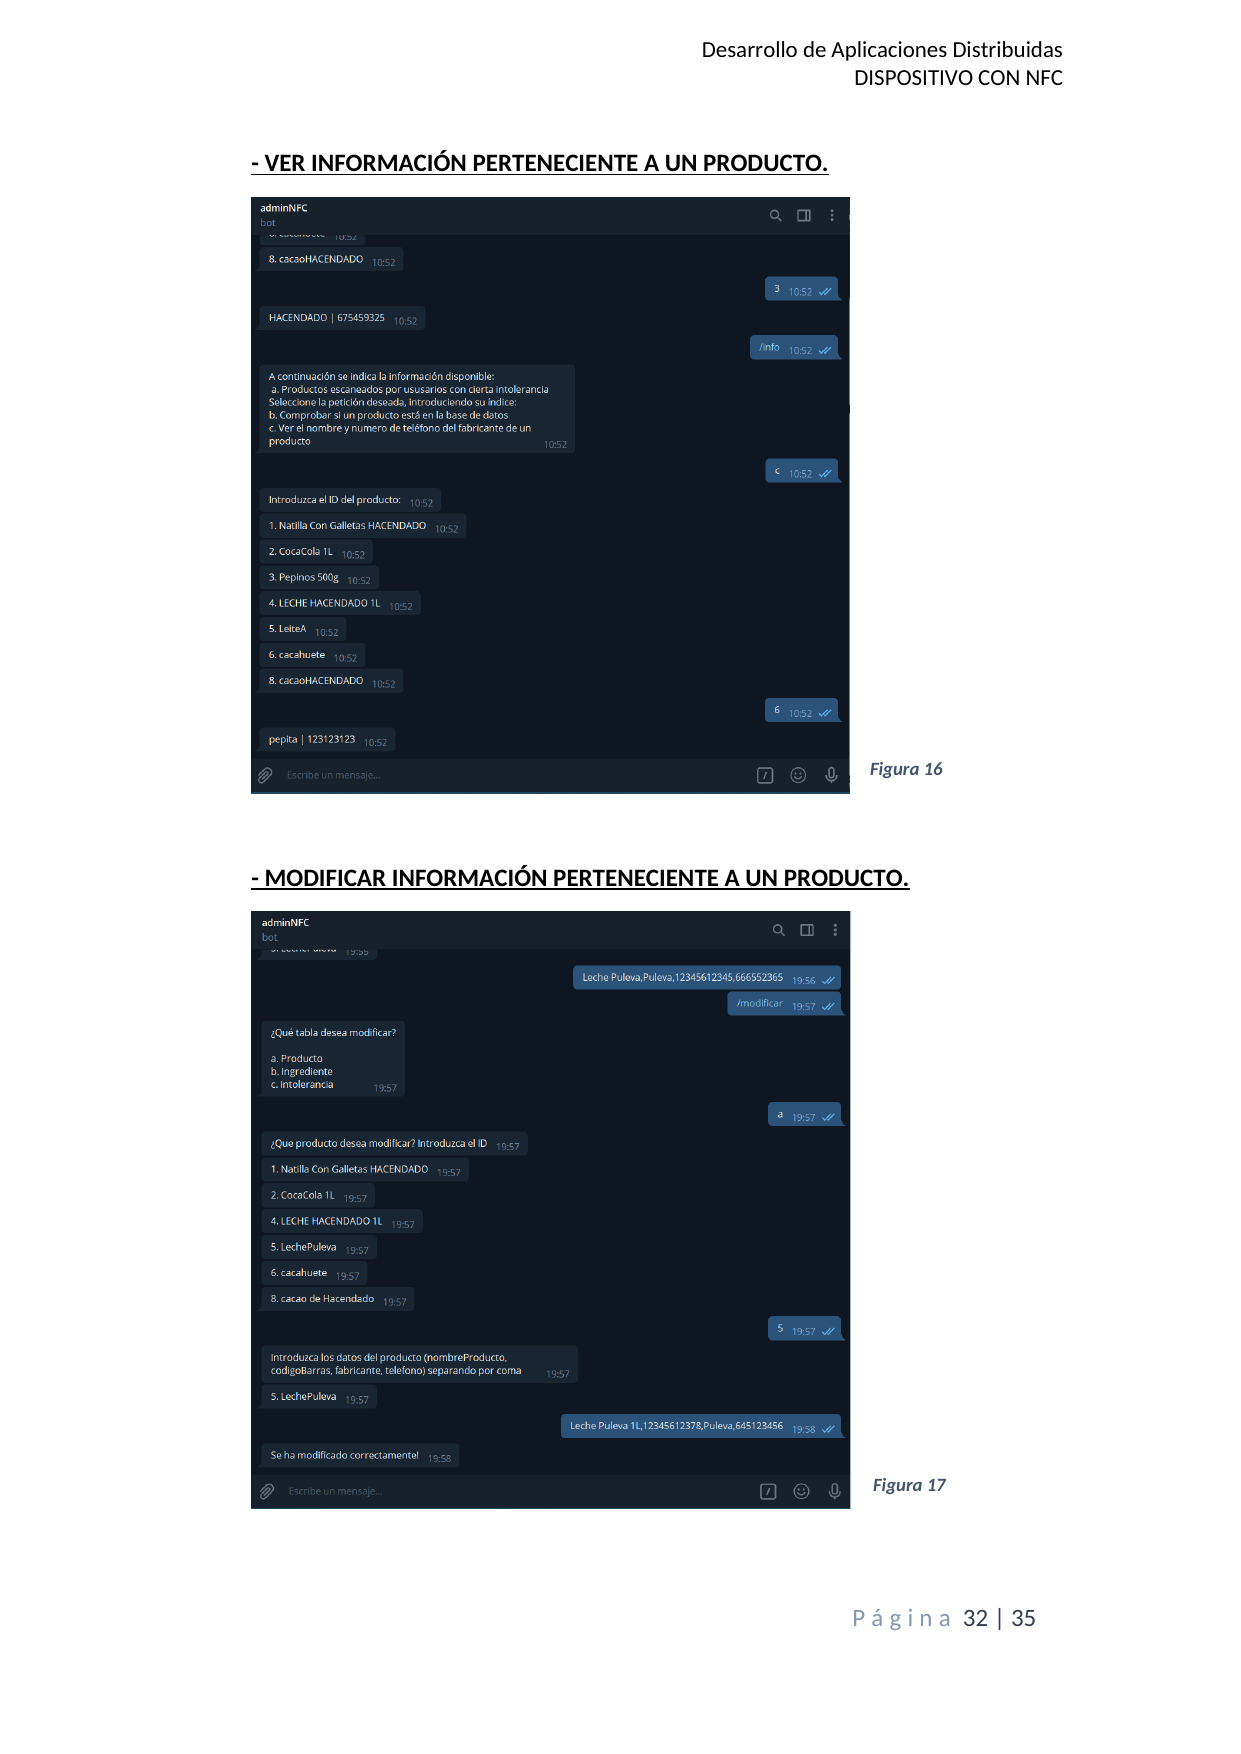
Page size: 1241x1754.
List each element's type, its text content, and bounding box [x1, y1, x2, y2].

text - VER INFORMACIÓN PERTENECIENTE A UN PRODUCTO. [251, 148, 1063, 178]
picture [251, 911, 851, 1509]
picture [251, 197, 850, 794]
text - MODIFICAR INFORMACIÓN PERTENECIENTE A UN PRODUCTO. [251, 862, 1063, 893]
